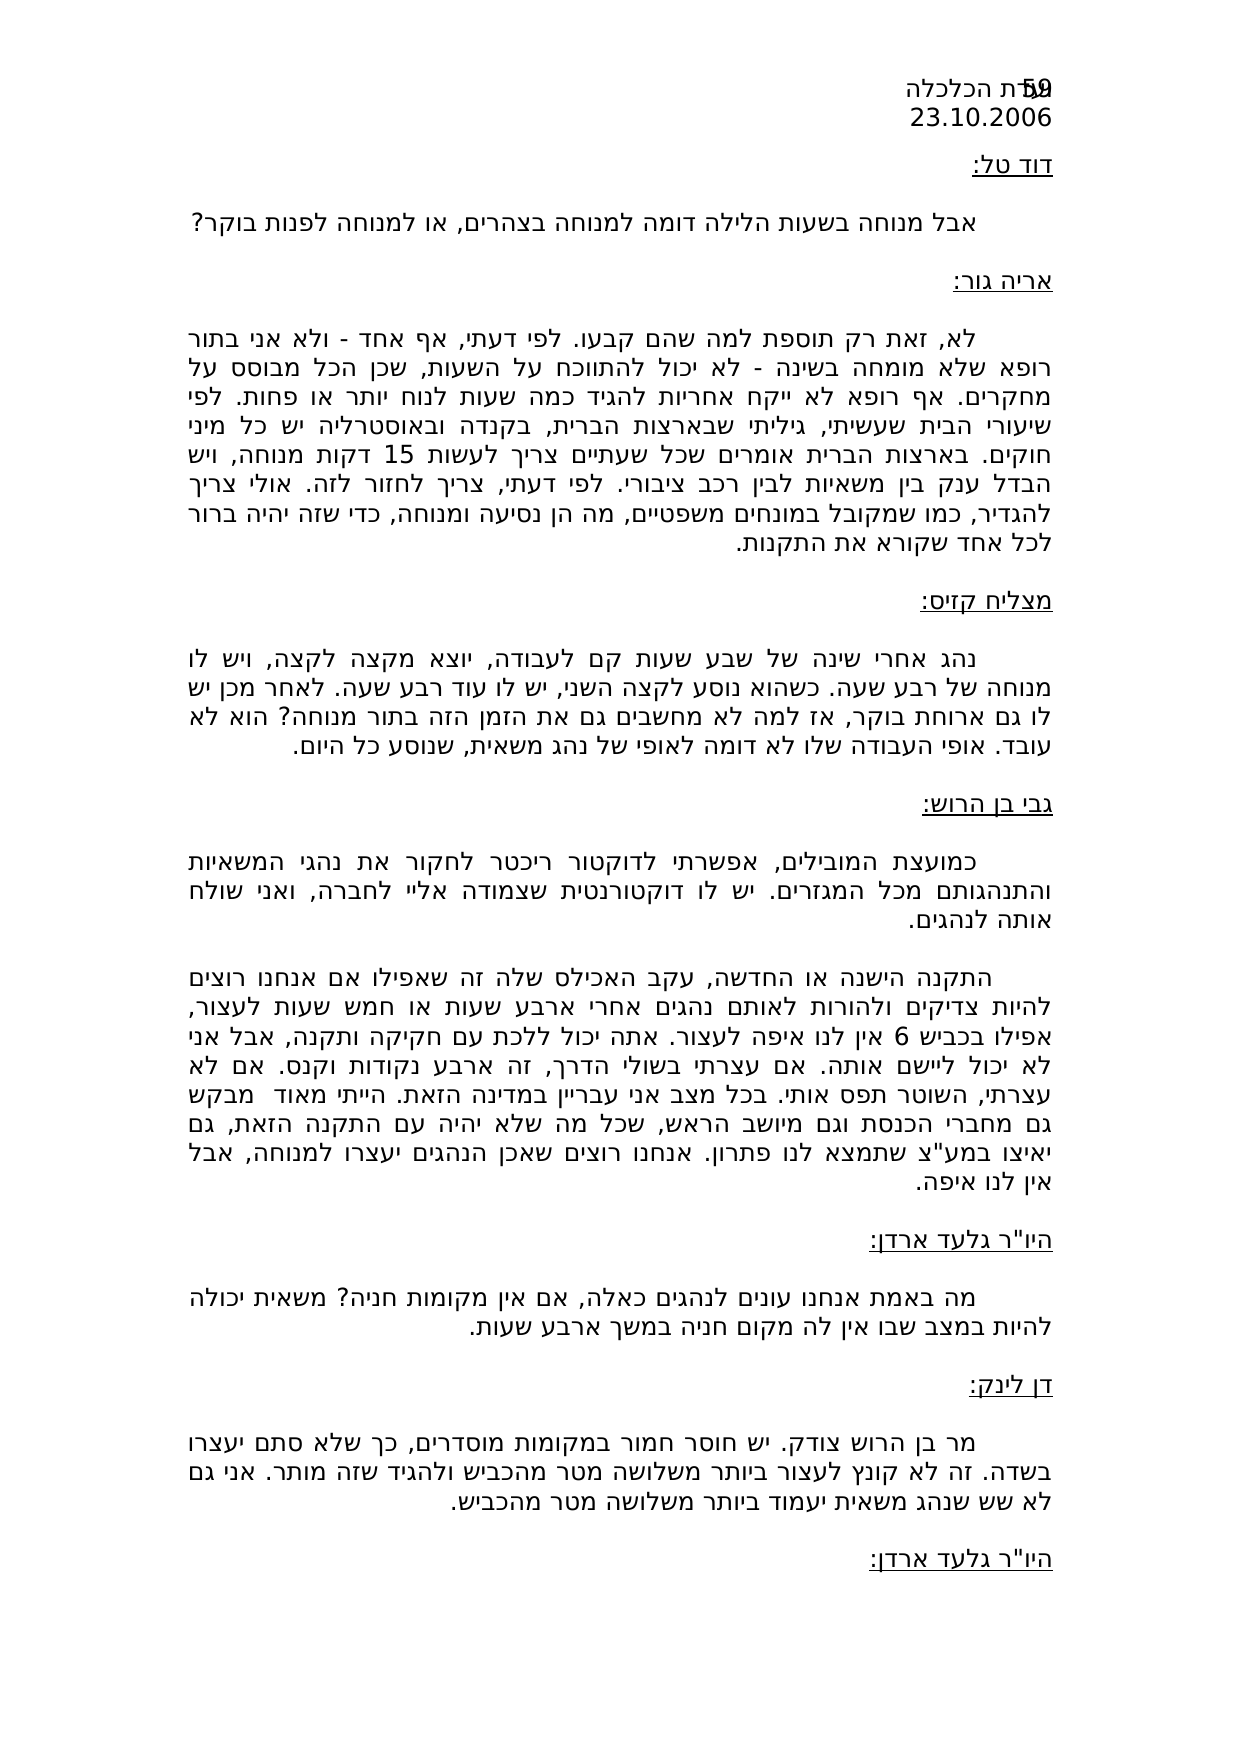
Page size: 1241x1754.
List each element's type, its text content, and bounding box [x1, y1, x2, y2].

text גבי בן הרוש: [187, 789, 1053, 818]
text נהג אחרי שינה של שבע שעות קם לעבודה, יוצא מקצה לקצה, ויש לו מנוחה של רבע שעה. כשהוא נוסע לקצה השני, יש לו עוד רבע שעה. לאחר מכן יש לו גם ארוחת בוקר, אז למה לא מחשבים גם את הזמן הזה בתור מנוחה? הוא לא עובד. אופי העבודה שלו לא דומה לאופי של נהג משאית, שנוסע כל היום. [187, 644, 1053, 760]
text מר בן הרוש צודק. יש חוסר חמור במקומות מוסדרים, כך שלא סתם יעצרו בשדה. זה לא קונץ לעצור ביותר משלושה מטר מהכביש ולהגיד שזה מותר. אני גם לא שש שנהג משאית יעמוד ביותר משלושה מטר מהכביש. [187, 1428, 1053, 1516]
text היו"ר גלעד ארדן: [187, 1225, 1053, 1254]
text מצליח קזיס: [187, 586, 1053, 615]
text אריה גור: [187, 266, 1053, 295]
text דוד טל: [187, 150, 1053, 179]
text מה באמת אנחנו עונים לנהגים כאלה, אם אין מקומות חניה? משאית יכולה להיות במצב שבו אין לה מקום חניה במשך ארבע שעות. [187, 1283, 1053, 1342]
text היו"ר גלעד ארדן: [187, 1544, 1053, 1574]
text כמועצת המובילים, אפשרתי לדוקטור ריכטר לחקור את נהגי המשאיות והתנהגותם מכל המגזרים. יש לו דוקטורנטית שצמודה אליי לחברה, ואני שולח אותה לנהגים. [187, 847, 1053, 934]
text דן לינק: [187, 1370, 1053, 1399]
text לא, זאת רק תוספת למה שהם קבעו. לפי דעתי, אף אחד - ולא אני בתור רופא שלא מומחה בשינה - לא יכול להתווכח על השעות, שכן הכל מבוסס על מחקרים. אף רופא לא ייקח אחריות להגיד כמה שעות לנוח יותר או פחות. לפי שיעורי הבית שעשיתי, גיליתי שבארצות הברית, בקנדה ובאוסטרליה יש כל מיני חוקים. בארצות הברית אומרים שכל שעתיים צריך לעשות 15 דקות מנוחה, ויש הבדל ענק בין משאיות לבין רכב ציבורי. לפי דעתי, צריך לחזור לזה. אולי צריך להגדיר, כמו שמקובל במונחים משפטיים, מה הן נסיעה ומנוחה, כדי שזה יהיה ברור לכל אחד שקורא את התקנות. [187, 324, 1053, 557]
text אבל מנוחה בשעות הלילה דומה למנוחה בצהרים, או למנוחה לפנות בוקר? [187, 208, 1053, 237]
text התקנה הישנה או החדשה, עקב האכילס שלה זה שאפילו אם אנחנו רוצים להיות צדיקים ולהורות לאותם נהגים אחרי ארבע שעות או חמש שעות לעצור, אפילו בכביש 6 אין לנו איפה לעצור. אתה יכול ללכת עם חקיקה ותקנה, אבל אני לא יכול ליישם אותה. אם עצרתי בשולי הדרך, זה ארבע נקודות וקנס. אם לא עצרתי, השוטר תפס אותי. בכל מצב אני עבריין במדינה הזאת. הייתי מאוד מבקש גם מחברי הכנסת וגם מיושב הראש, שכל מה שלא יהיה עם התקנה הזאת, גם יאיצו במע"צ שתמצא לנו פתרון. אנחנו רוצים שאכן הנהגים יעצרו למנוחה, אבל אין לנו איפה. [187, 963, 1053, 1197]
